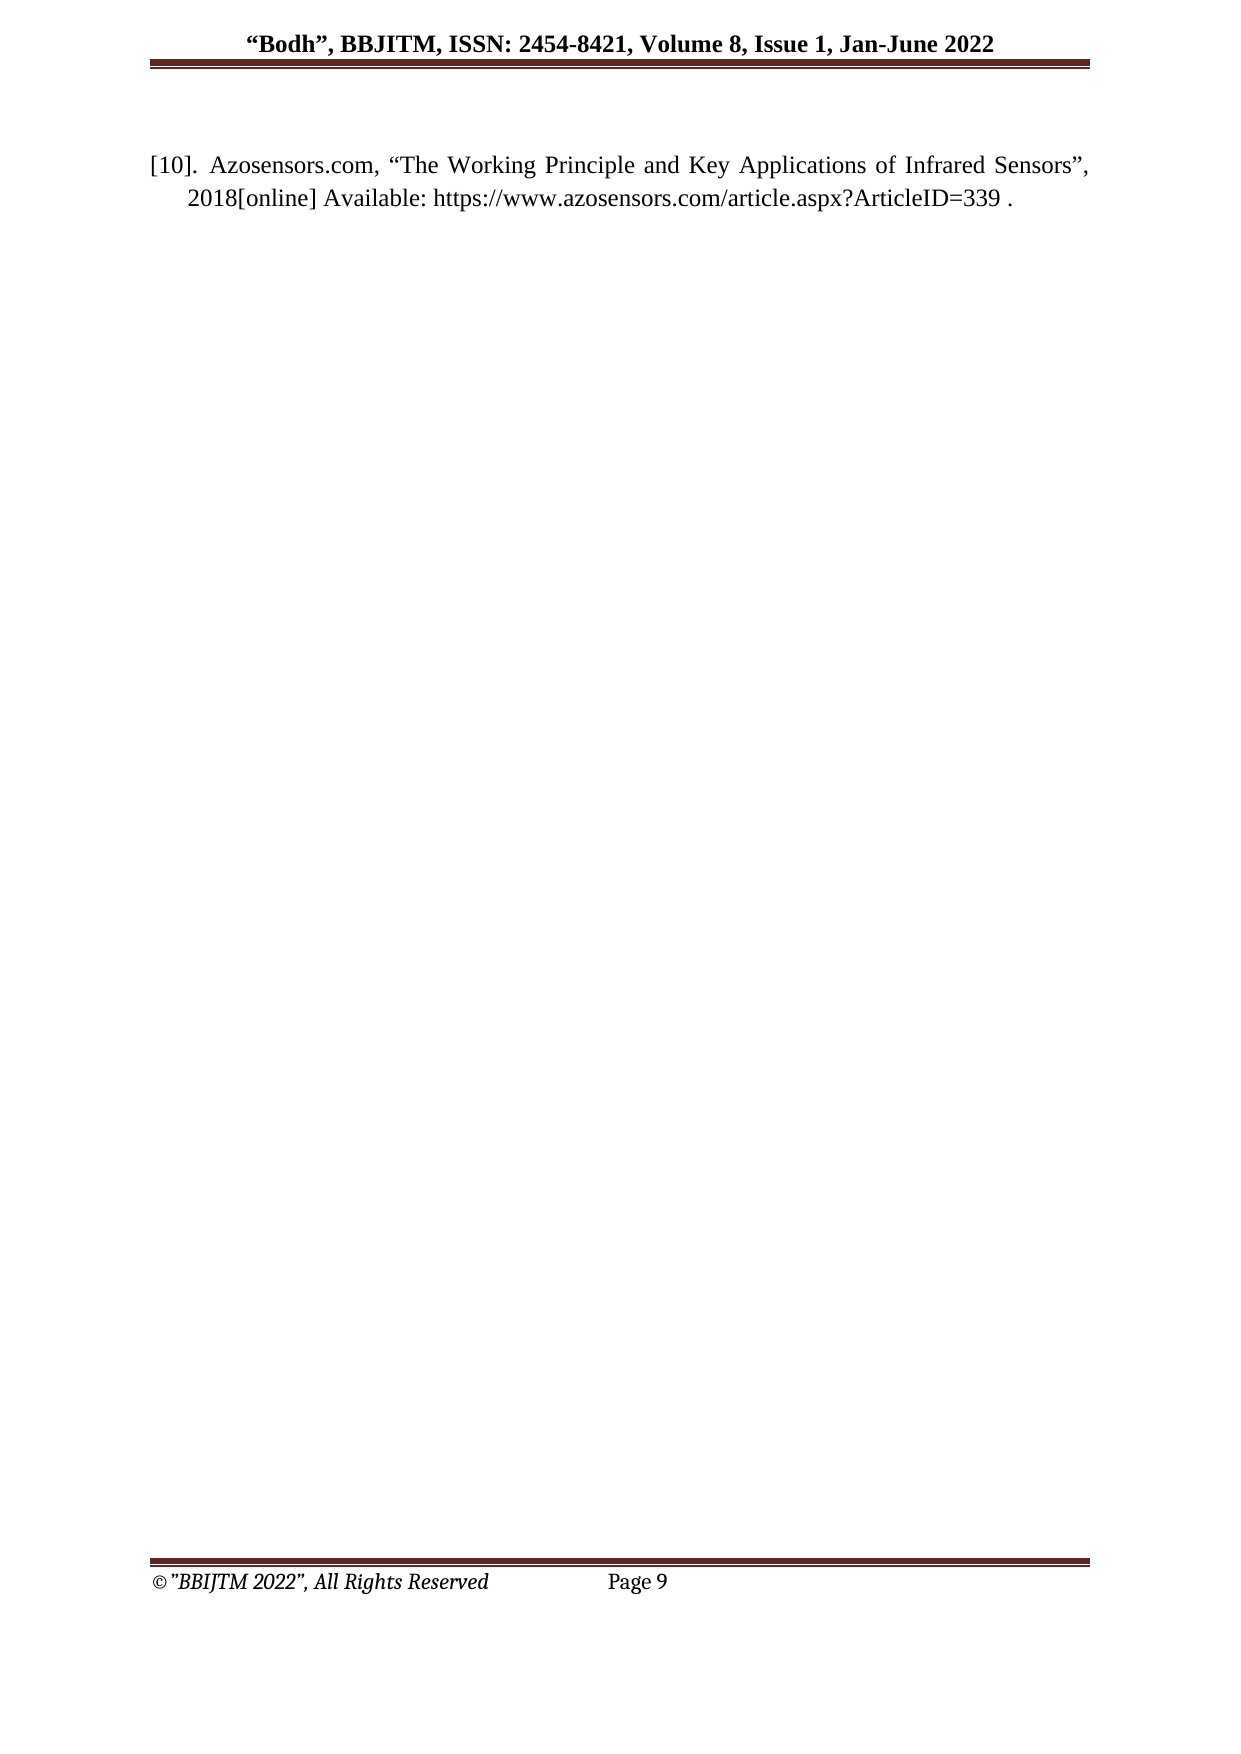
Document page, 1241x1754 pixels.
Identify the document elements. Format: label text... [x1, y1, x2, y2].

list Azosensors.com, “The Working Principle and Key Applications of Infrared Sensors”, 2018[online] Available: https://www.azosensors.com/article.aspx?ArticleID=339 . [150, 150, 1090, 212]
